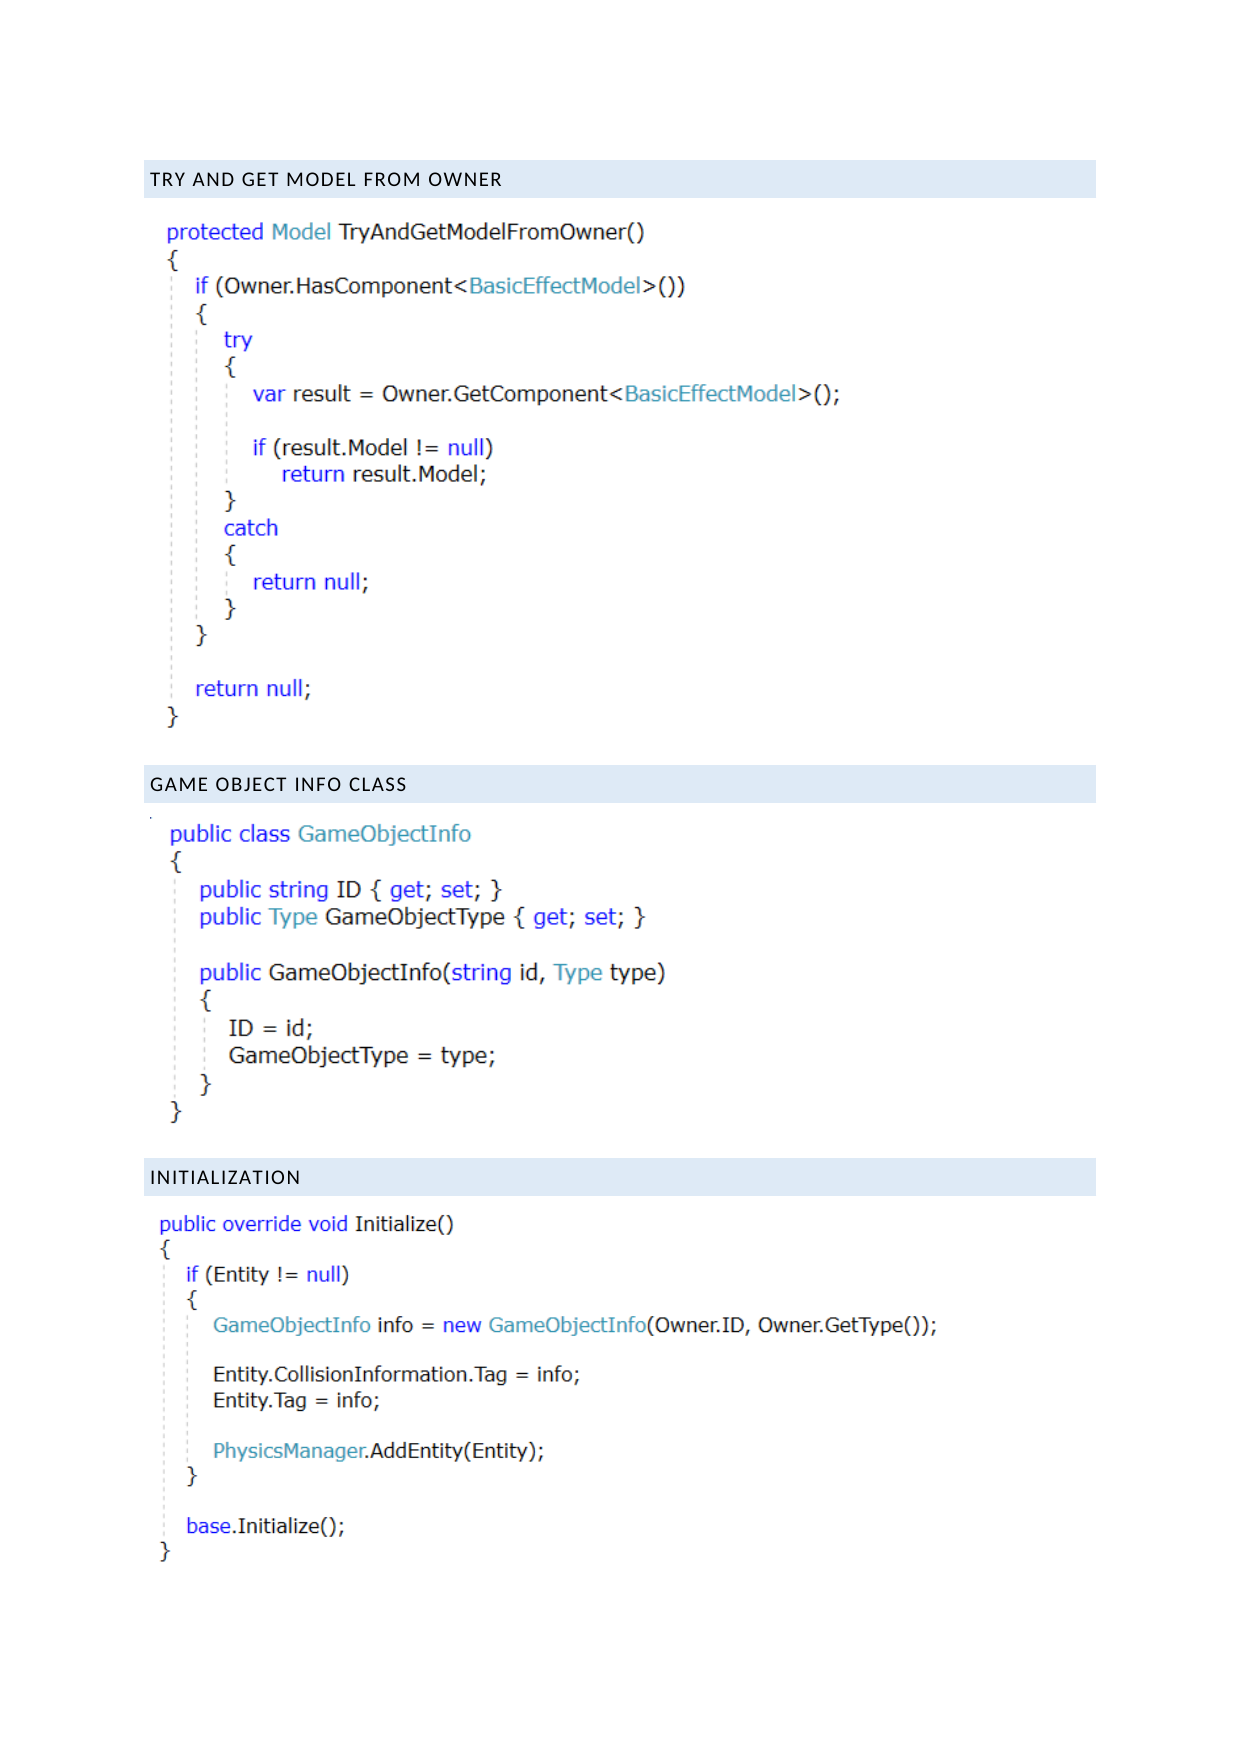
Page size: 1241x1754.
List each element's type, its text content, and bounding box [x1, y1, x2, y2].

picture [150, 212, 858, 741]
subtitle Try And Get model From Owner [150, 167, 1090, 192]
subtitle Initialization [150, 1164, 1090, 1189]
picture [150, 816, 692, 1134]
subtitle Game Object Info Class [150, 771, 1090, 796]
picture [150, 1209, 963, 1569]
